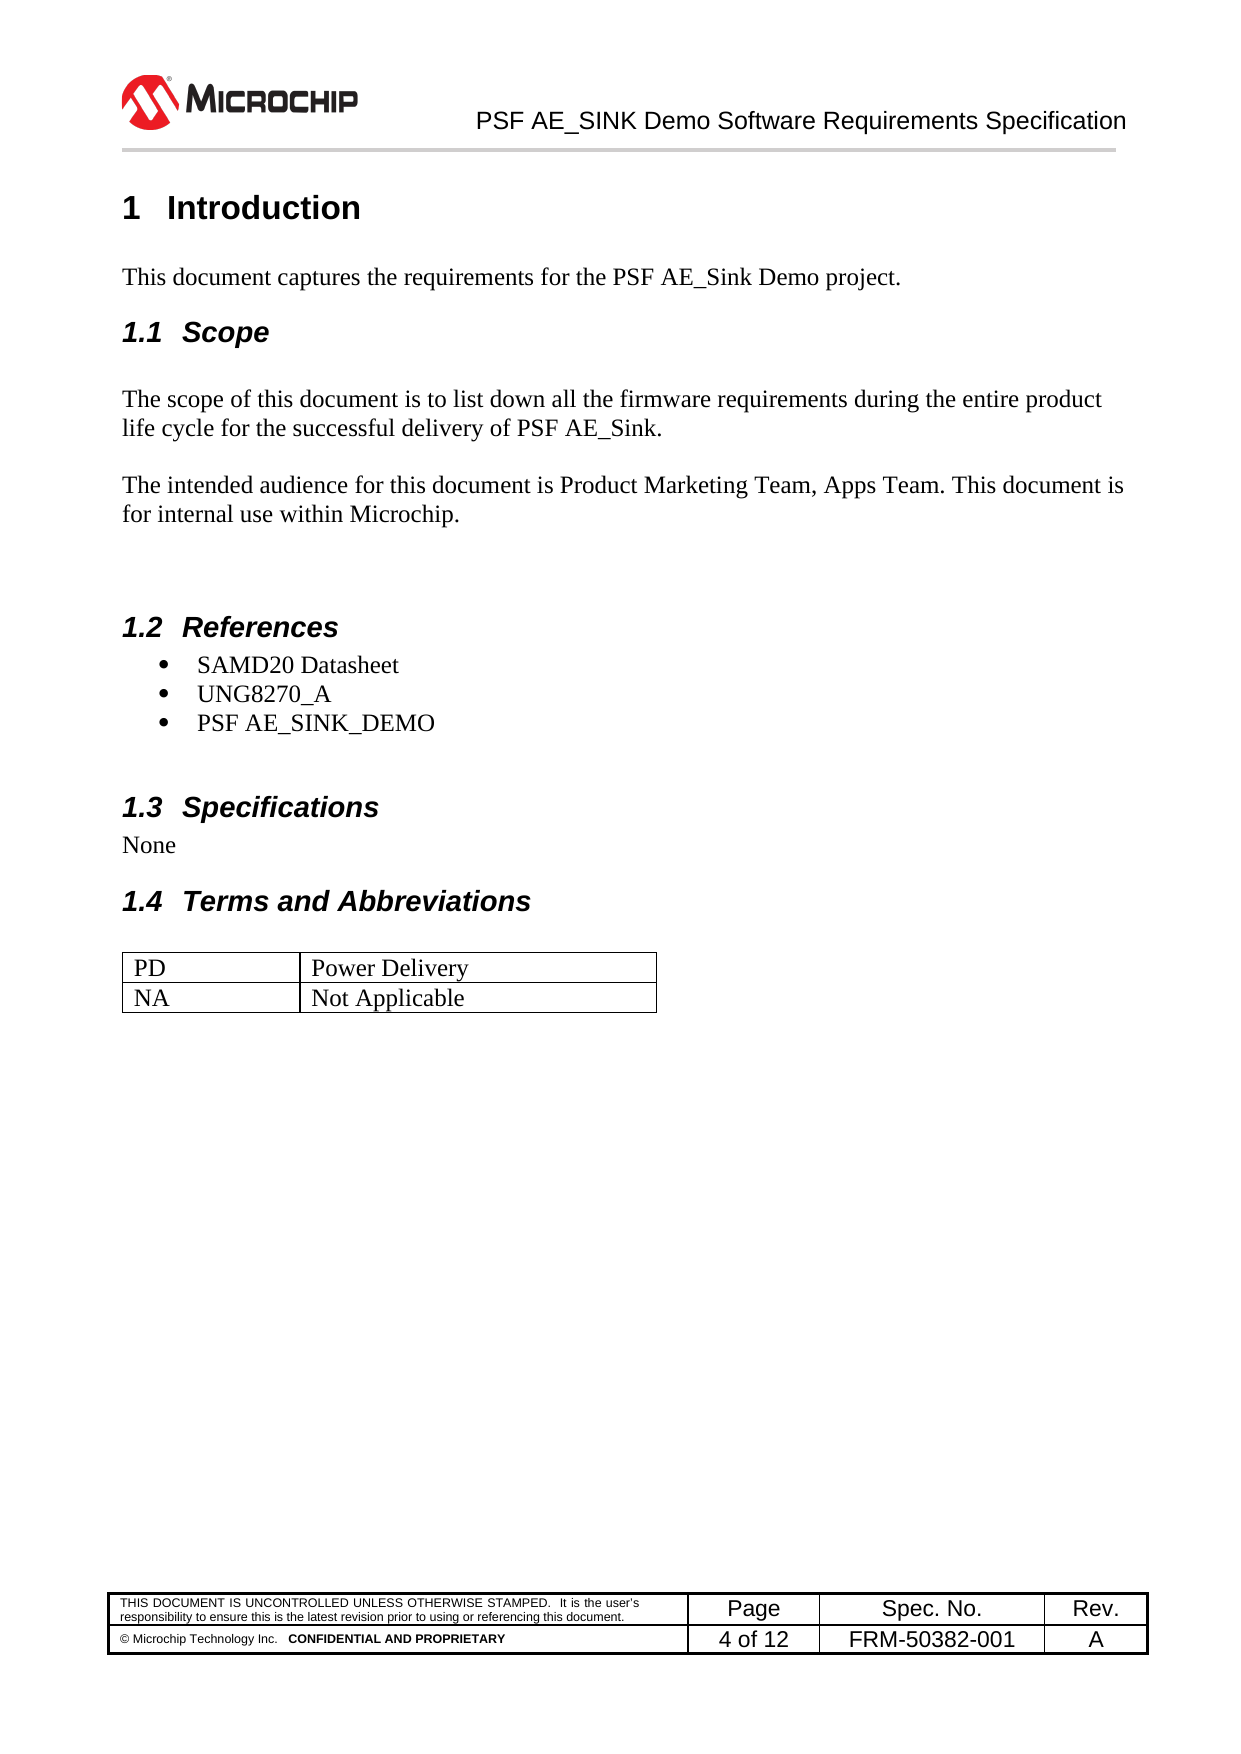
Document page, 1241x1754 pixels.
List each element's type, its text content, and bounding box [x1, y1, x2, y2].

text The intended audience for this document is Product Marketing Team, Apps Team. This document is for internal use within Microchip. [122, 470, 1134, 528]
subtitle References [122, 610, 1134, 644]
text The scope of this document is to list down all the firmware requirements during the entire product life cycle for the successful delivery of PSF AE_Sink. [122, 384, 1134, 442]
subtitle Specifications [122, 790, 1134, 824]
list UNG8270_A [159, 679, 1134, 708]
table_header Power Delivery [301, 953, 656, 982]
table_cell Not Applicable [301, 983, 656, 1012]
table_header PD [123, 953, 299, 982]
subtitle Introduction [122, 188, 1134, 227]
table_cell NA [123, 983, 299, 1012]
subtitle Terms and Abbreviations [122, 884, 1134, 917]
list PSF AE_SINK_DEMO [159, 708, 1134, 736]
list SAMD20 Datasheet [159, 650, 1134, 679]
text None [122, 830, 1134, 859]
subtitle Scope [122, 316, 1134, 349]
text This document captures the requirements for the PSF AE_Sink Demo project. [122, 262, 1134, 291]
picture [121, 75, 358, 130]
